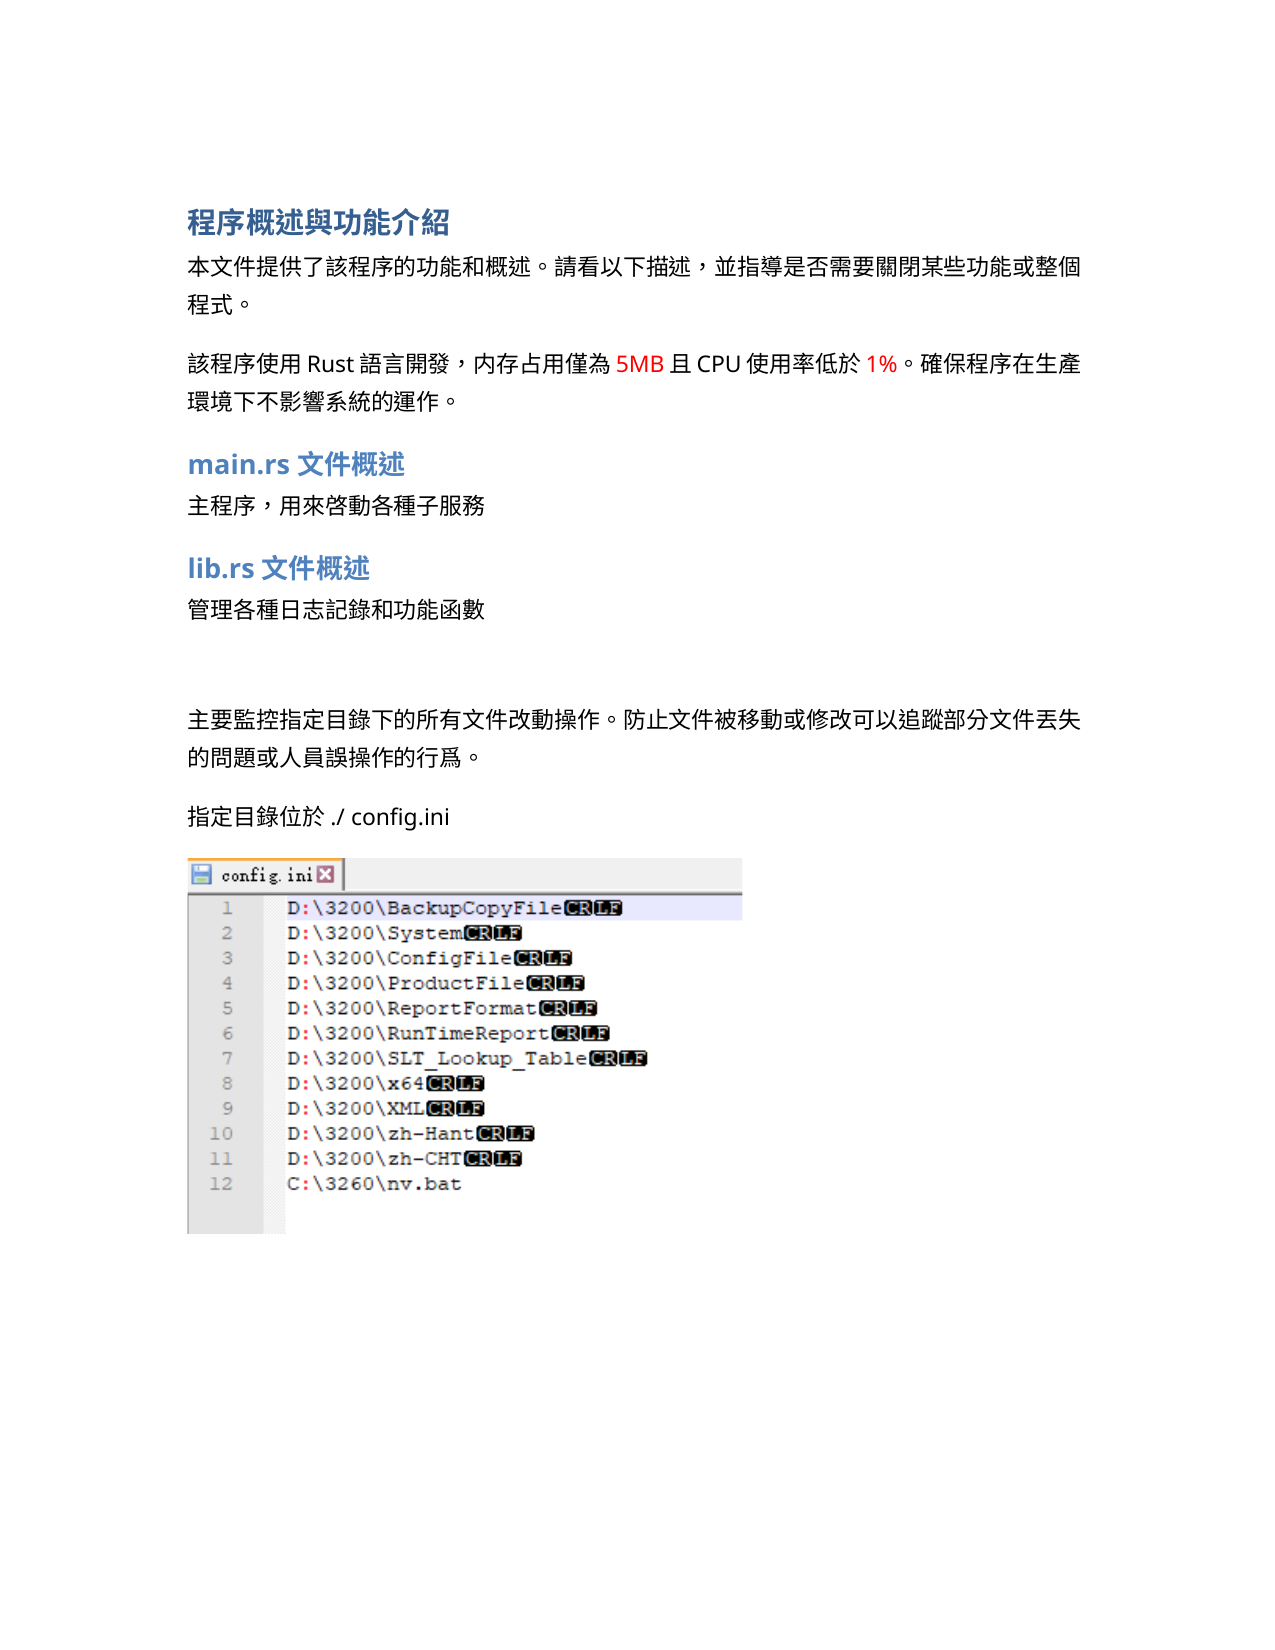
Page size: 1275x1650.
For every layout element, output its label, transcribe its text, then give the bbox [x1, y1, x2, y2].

subtitle 程序概述與功能介紹 [187, 200, 1087, 242]
subtitle main.rs 文件概述 [187, 443, 1087, 482]
text 主程序，用來啓動各種子服務 [187, 488, 1087, 521]
text 指定目錄位於 ./ config.ini [187, 799, 1087, 833]
text 本文件提供了該程序的功能和概述。請看以下描述，並指導是否需要關閉某些功能或整個程式。 [187, 248, 1087, 320]
subtitle lib.rs 文件概述 [187, 547, 1087, 586]
text 管理各種日志記錄和功能函數 [187, 592, 1087, 625]
picture [187, 858, 743, 1234]
text 該程序使用Rust語言開發，内存占用僅為5MB且CPU使用率低於1%。確保程序在生產環境下不影響系統的運作。 [187, 346, 1087, 417]
text 主要監控指定目錄下的所有文件改動操作。防止文件被移動或修改可以追蹤部分文件丟失的問題或人員誤操作的行爲。 [187, 702, 1087, 773]
